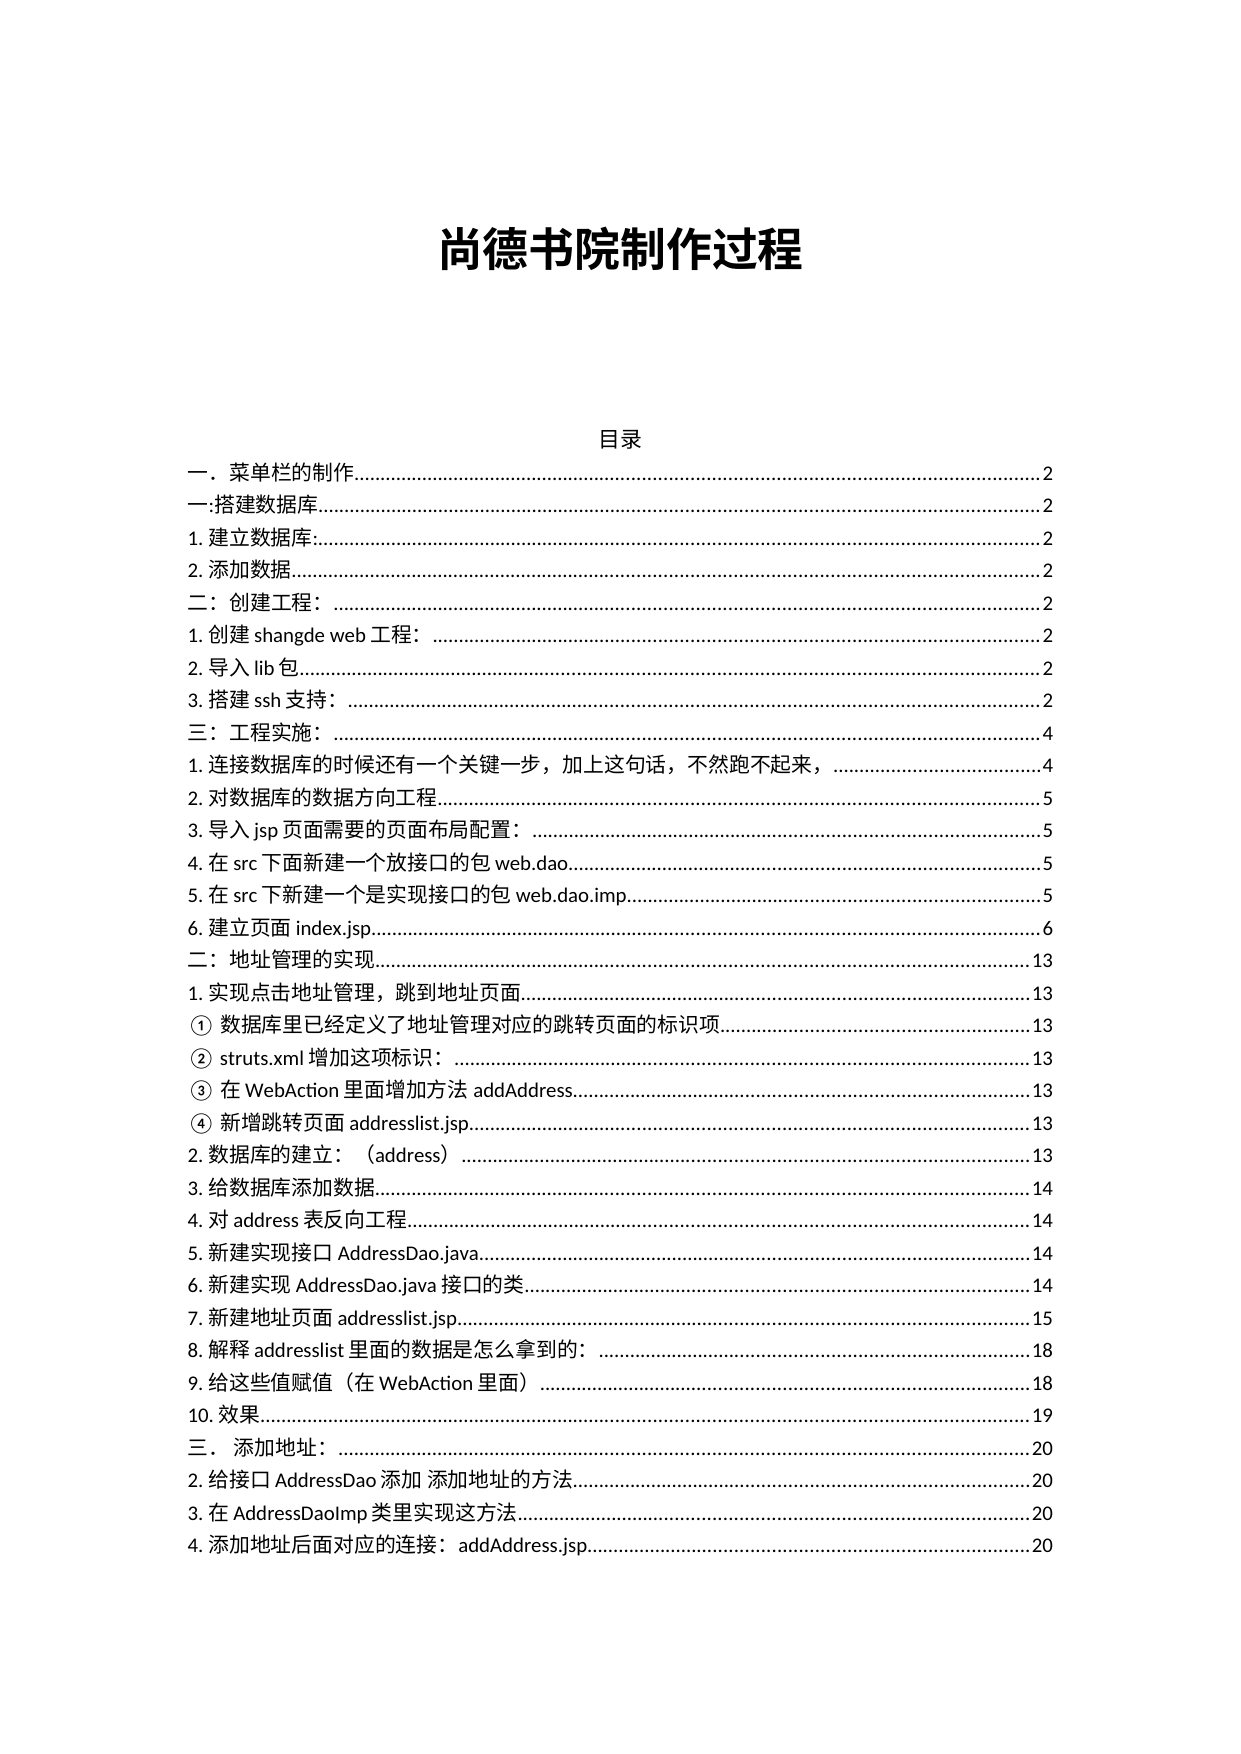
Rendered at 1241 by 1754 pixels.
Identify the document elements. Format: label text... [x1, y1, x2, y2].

subtitle 尚德书院制作过程 [187, 197, 1053, 295]
